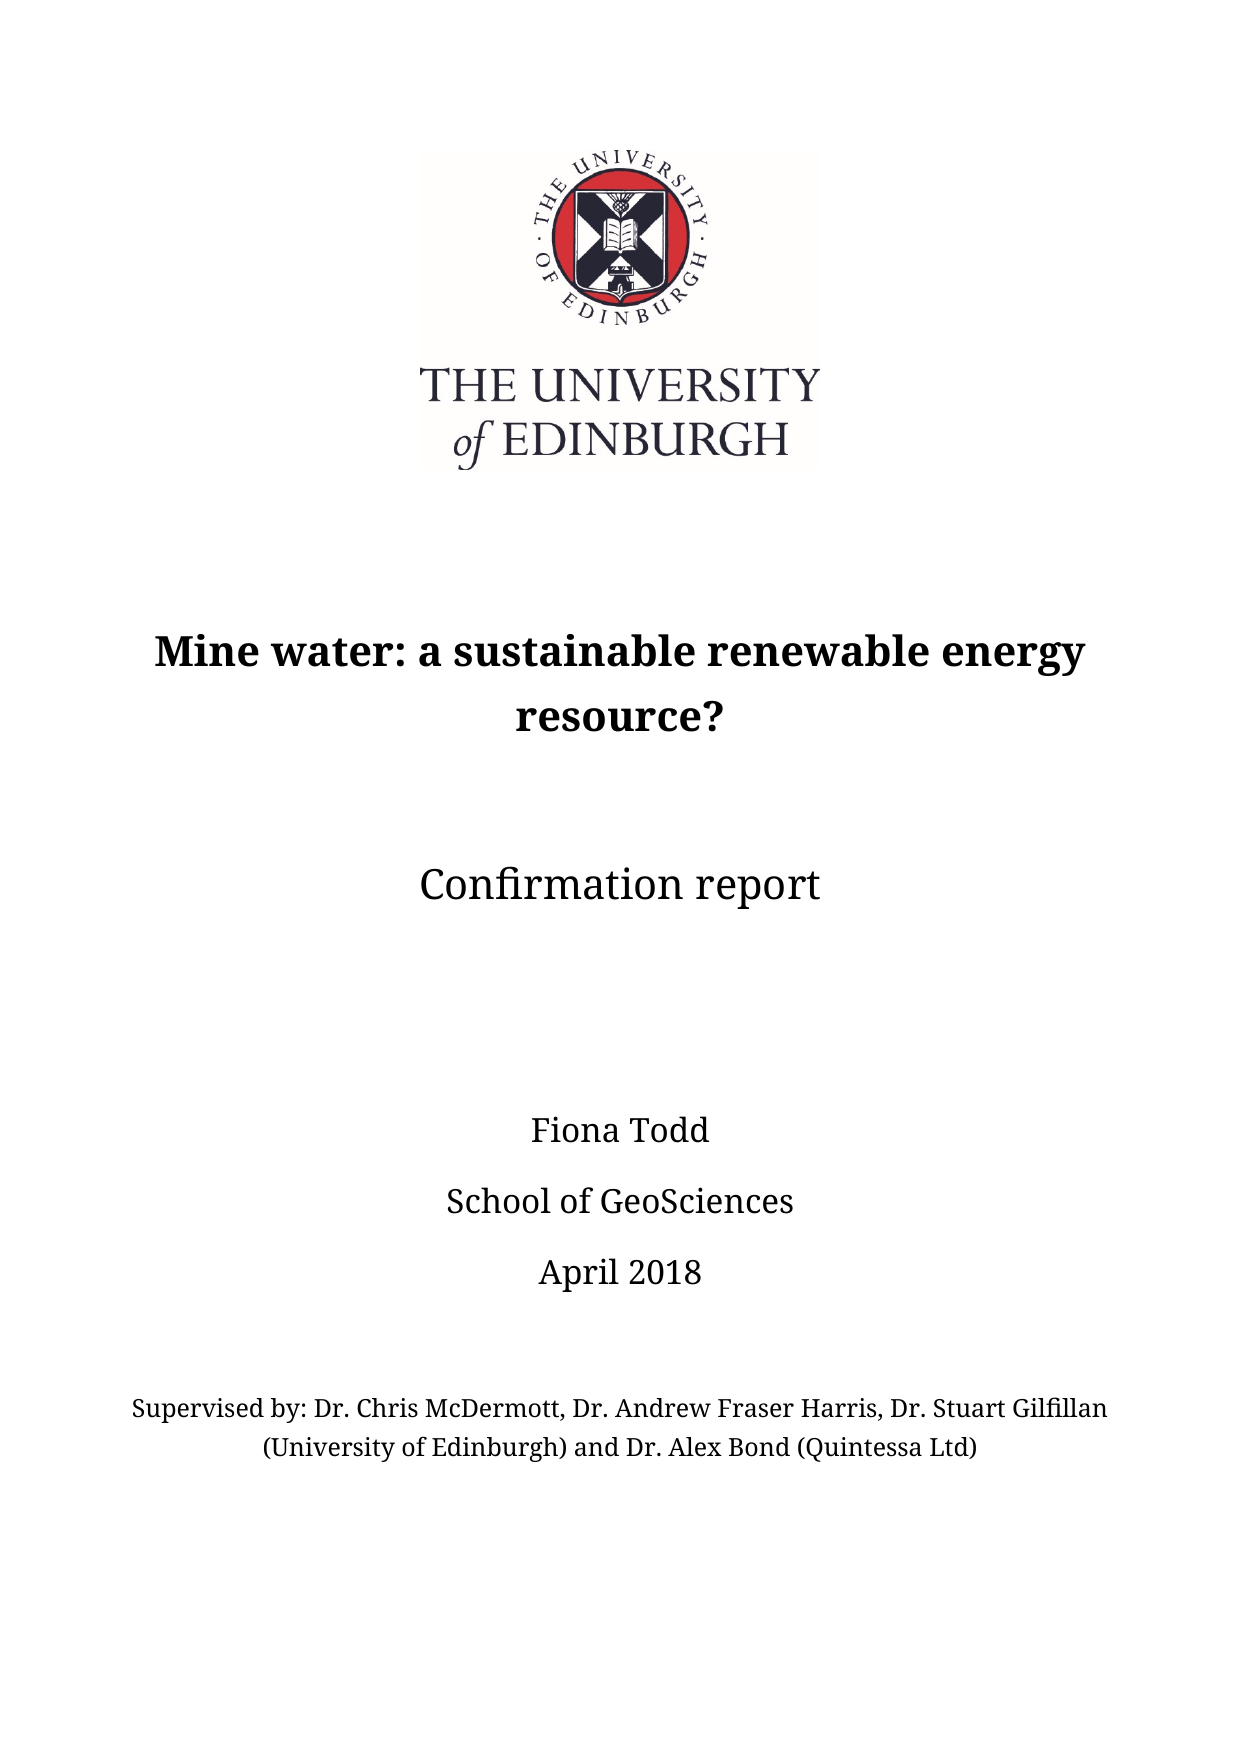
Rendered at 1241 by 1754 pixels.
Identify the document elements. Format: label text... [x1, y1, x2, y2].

text School of GeoSciences [112, 1178, 1128, 1223]
text Confirmation report [112, 855, 1128, 912]
text April 2018 [112, 1249, 1128, 1294]
text Mine water: a sustainable renewable energy resource? [112, 622, 1128, 744]
text Supervised by: Dr. Chris McDermott, Dr. Andrew Fraser Harris, Dr. Stuart Gilfillan (University of Edinburgh) and Dr. Alex Bond (Quintessa Ltd) [112, 1391, 1128, 1464]
picture [420, 150, 820, 470]
text Fiona Todd [112, 1107, 1128, 1152]
